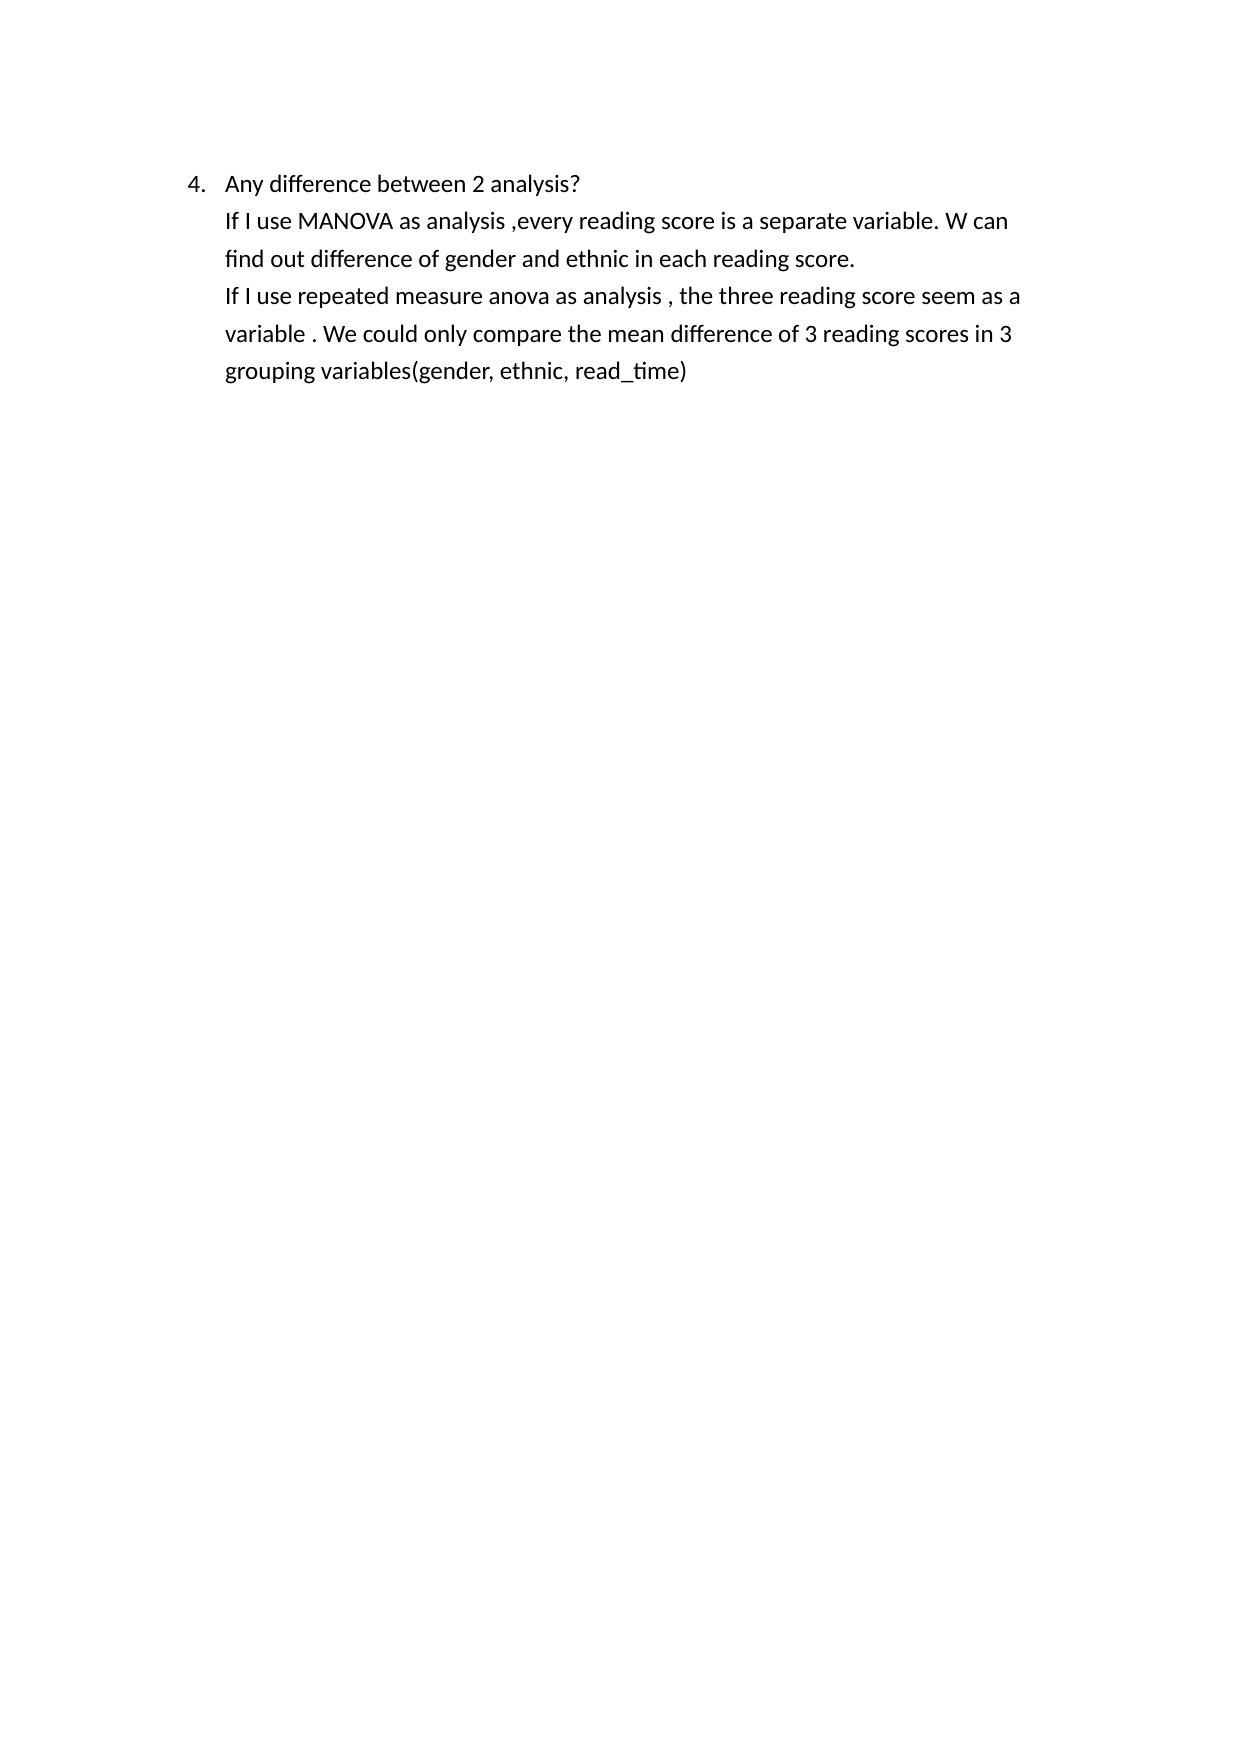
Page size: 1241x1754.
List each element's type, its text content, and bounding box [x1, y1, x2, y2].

list If I use MANOVA as analysis ,every reading score is a separate variable. W can find out difference of gender and ethnic in each reading score. [225, 202, 1053, 277]
list Any difference between 2 analysis? [187, 164, 1053, 202]
list If I use repeated measure anova as analysis , the three reading score seem as a variable . We could only compare the mean difference of 3 reading scores in 3 grouping variables(gender, ethnic, read_time) [225, 277, 1053, 389]
